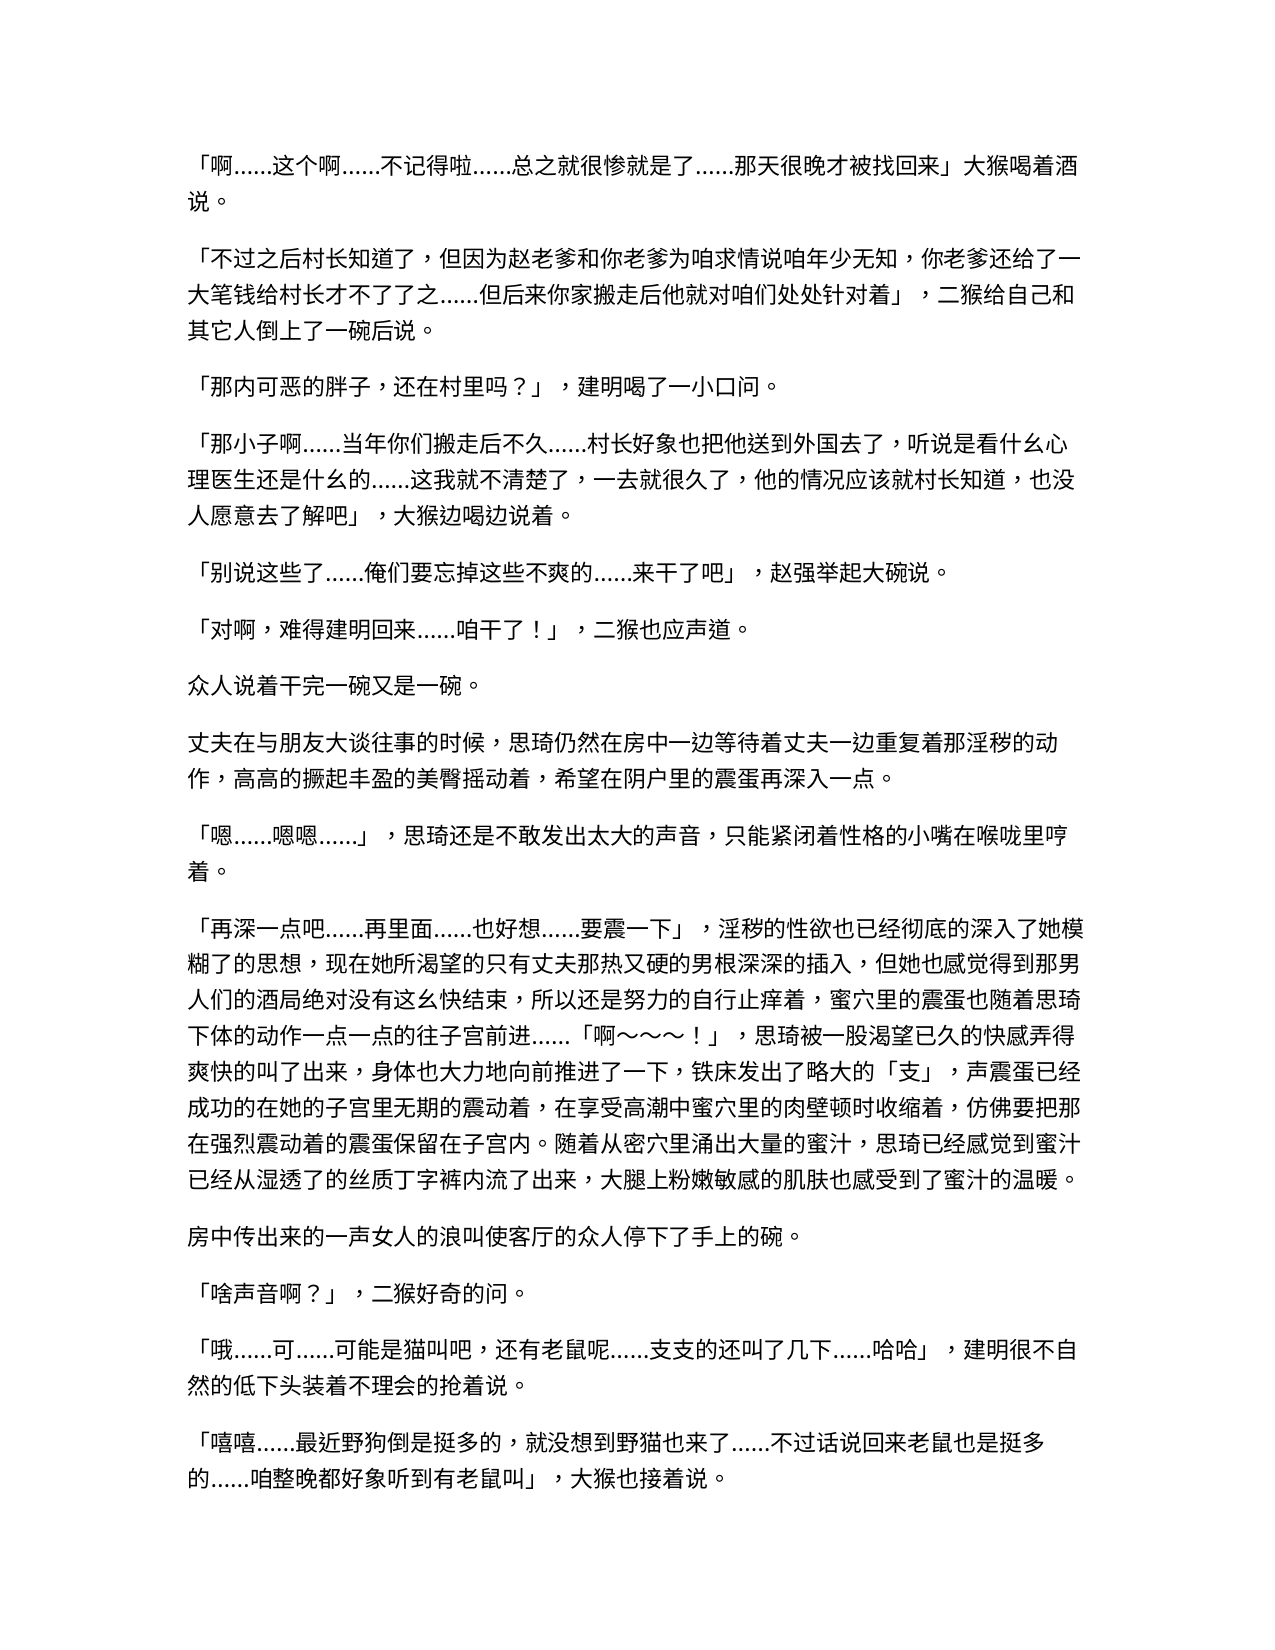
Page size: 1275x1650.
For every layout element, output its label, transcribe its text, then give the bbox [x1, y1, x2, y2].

text 「嘻嘻……最近野狗倒是挺多的，就没想到野猫也来了……不过话说回来老鼠也是挺多的……咱整晚都好象听到有老鼠叫」，大猴也接着说。 [187, 1427, 1087, 1494]
text 众人说着干完一碗又是一碗。 [187, 670, 1087, 702]
text 「别说这些了……俺们要忘掉这些不爽的……来干了吧」，赵强举起大碗说。 [187, 557, 1087, 588]
text 「嗯……嗯嗯……」，思琦还是不敢发出太大的声音，只能紧闭着性格的小嘴在喉咙里哼着。 [187, 820, 1087, 887]
text 「不过之后村长知道了，但因为赵老爹和你老爹为咱求情说咱年少无知，你老爹还给了一大笔钱给村长才不了了之……但后来你家搬走后他就对咱们处处针对着」，二猴给自己和其它人倒上了一碗后说。 [187, 243, 1087, 346]
text 「那内可恶的胖子，还在村里吗？」，建明喝了一小口问。 [187, 371, 1087, 403]
text 「哦……可……可能是猫叫吧，还有老鼠呢……支支的还叫了几下……哈哈」，建明很不自然的低下头装着不理会的抢着说。 [187, 1334, 1087, 1402]
text 「啥声音啊？」，二猴好奇的问。 [187, 1278, 1087, 1309]
text 「再深一点吧……再里面……也好想……要震一下」，淫秽的性欲也已经彻底的深入了她模糊了的思想，现在她所渴望的只有丈夫那热又硬的男根深深的插入，但她也感觉得到那男人们的酒局绝对没有这幺快结束，所以还是努力的自行止痒着，蜜穴里的震蛋也随着思琦下体的动作一点一点的往子宫前进……「啊～～～！」，思琦被一股渴望已久的快感弄得爽快的叫了出来，身体也大力地向前推进了一下，铁床发出了略大的「支」，声震蛋已经成功的在她的子宫里无期的震动着，在享受高潮中蜜穴里的肉壁顿时收缩着，仿佛要把那在强烈震动着的震蛋保留在子宫内。随着从密穴里涌出大量的蜜汁，思琦已经感觉到蜜汁已经从湿透了的丝质丁字裤内流了出来，大腿上粉嫩敏感的肌肤也感受到了蜜汁的温暖。 [187, 912, 1087, 1195]
text 房中传出来的一声女人的浪叫使客厅的众人停下了手上的碗。 [187, 1221, 1087, 1252]
text 丈夫在与朋友大谈往事的时候，思琦仍然在房中一边等待着丈夫一边重复着那淫秽的动作，高高的撅起丰盈的美臀摇动着，希望在阴户里的震蛋再深入一点。 [187, 727, 1087, 794]
text 「那小子啊……当年你们搬走后不久……村长好象也把他送到外国去了，听说是看什幺心理医生还是什幺的……这我就不清楚了，一去就很久了，他的情况应该就村长知道，也没人愿意去了解吧」，大猴边喝边说着。 [187, 428, 1087, 531]
text 「对啊，难得建明回来……咱干了！」，二猴也应声道。 [187, 613, 1087, 645]
text 「啊……这个啊……不记得啦……总之就很惨就是了……那天很晚才被找回来」大猴喝着酒说。 [187, 150, 1087, 217]
